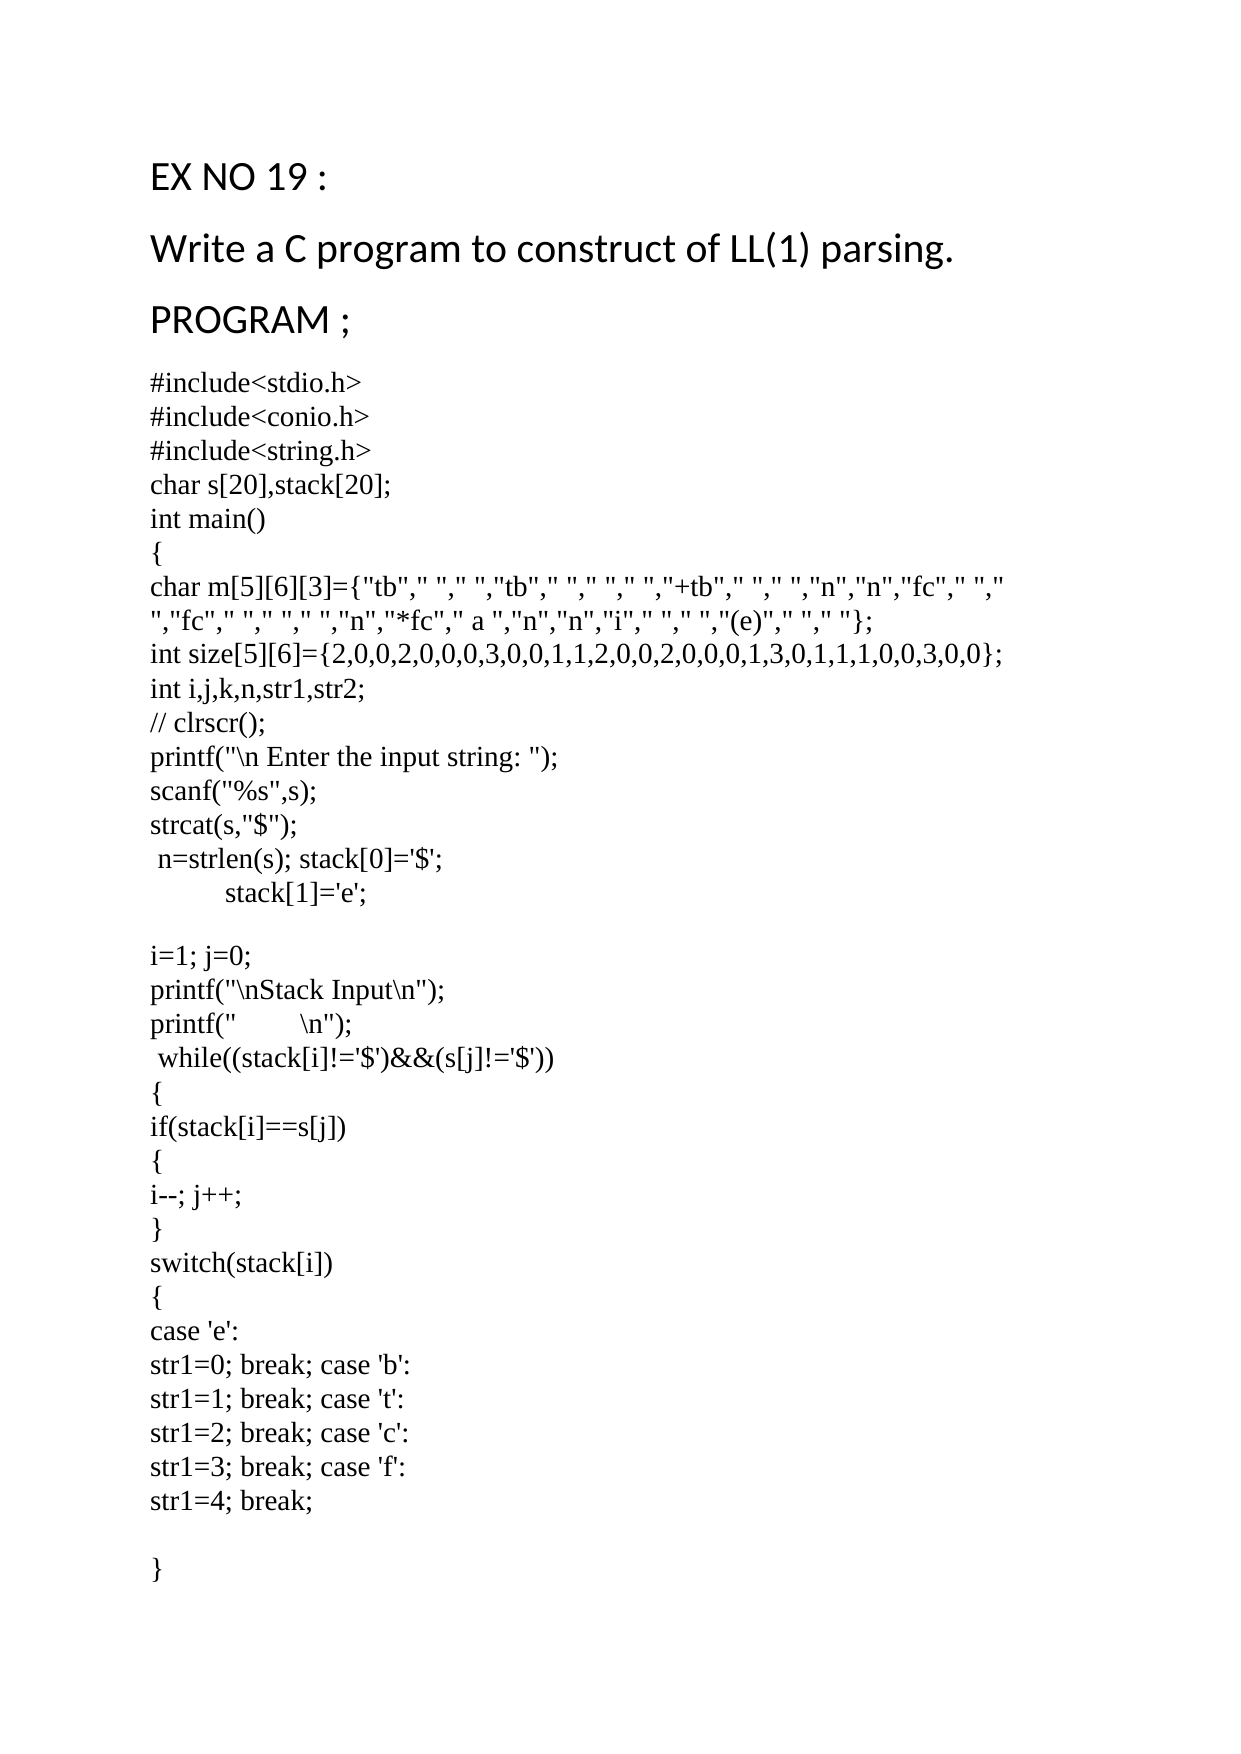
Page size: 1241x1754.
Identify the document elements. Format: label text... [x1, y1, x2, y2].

text PROGRAM ; [150, 293, 1090, 344]
text case 'e': [150, 1313, 1090, 1347]
text i=1; j=0; [150, 938, 1090, 972]
text str1=0; break; case 'b': [150, 1347, 1090, 1381]
text int main() [150, 501, 1090, 534]
text printf(" \n"); [150, 1007, 1090, 1040]
text #include<string.h> [150, 433, 1090, 466]
text str1=1; break; case 't': [150, 1381, 1090, 1415]
text switch(stack[i]) [150, 1245, 1090, 1278]
text if(stack[i]==s[j]) [150, 1109, 1090, 1142]
text } [150, 1552, 1090, 1585]
text EX NO 19 : [150, 150, 1090, 201]
text Write a C program to construct of LL(1) parsing. [150, 222, 1090, 272]
text strcat(s,"$"); [150, 807, 1090, 841]
text int i,j,k,n,str1,str2; [150, 671, 1090, 704]
text n=strlen(s); stack[0]='$'; [150, 841, 1090, 874]
text while((stack[i]!='$')&&(s[j]!='$')) [150, 1041, 1090, 1074]
text { [150, 1075, 1090, 1108]
text { [150, 1143, 1090, 1176]
text { [150, 1279, 1090, 1313]
text char m[5][6][3]={"tb"," "," ","tb"," "," "," ","+tb"," "," ","n","n","fc"," "," ","fc"," "," "," ","n","*fc"," a ","n","n","i"," "," ","(e)"," "," "}; [150, 569, 1090, 636]
text printf("\nStack Input\n"); [150, 972, 1090, 1006]
text printf("\n Enter the input string: "); [150, 739, 1090, 772]
text stack[1]='e'; [150, 875, 1090, 909]
text } [150, 1211, 1090, 1244]
text scanf("%s",s); [150, 773, 1090, 806]
text // clrscr(); [150, 705, 1090, 738]
text { [150, 535, 1090, 568]
text #include<stdio.h> [150, 365, 1090, 398]
text char s[20],stack[20]; [150, 467, 1090, 500]
text str1=2; break; case 'c': [150, 1415, 1090, 1449]
text #include<conio.h> [150, 399, 1090, 432]
text str1=3; break; case 'f': [150, 1449, 1090, 1483]
text str1=4; break; [150, 1483, 1090, 1517]
text int size[5][6]={2,0,0,2,0,0,0,3,0,0,1,1,2,0,0,2,0,0,0,1,3,0,1,1,1,0,0,3,0,0}; [150, 637, 1090, 670]
text i--; j++; [150, 1177, 1090, 1210]
